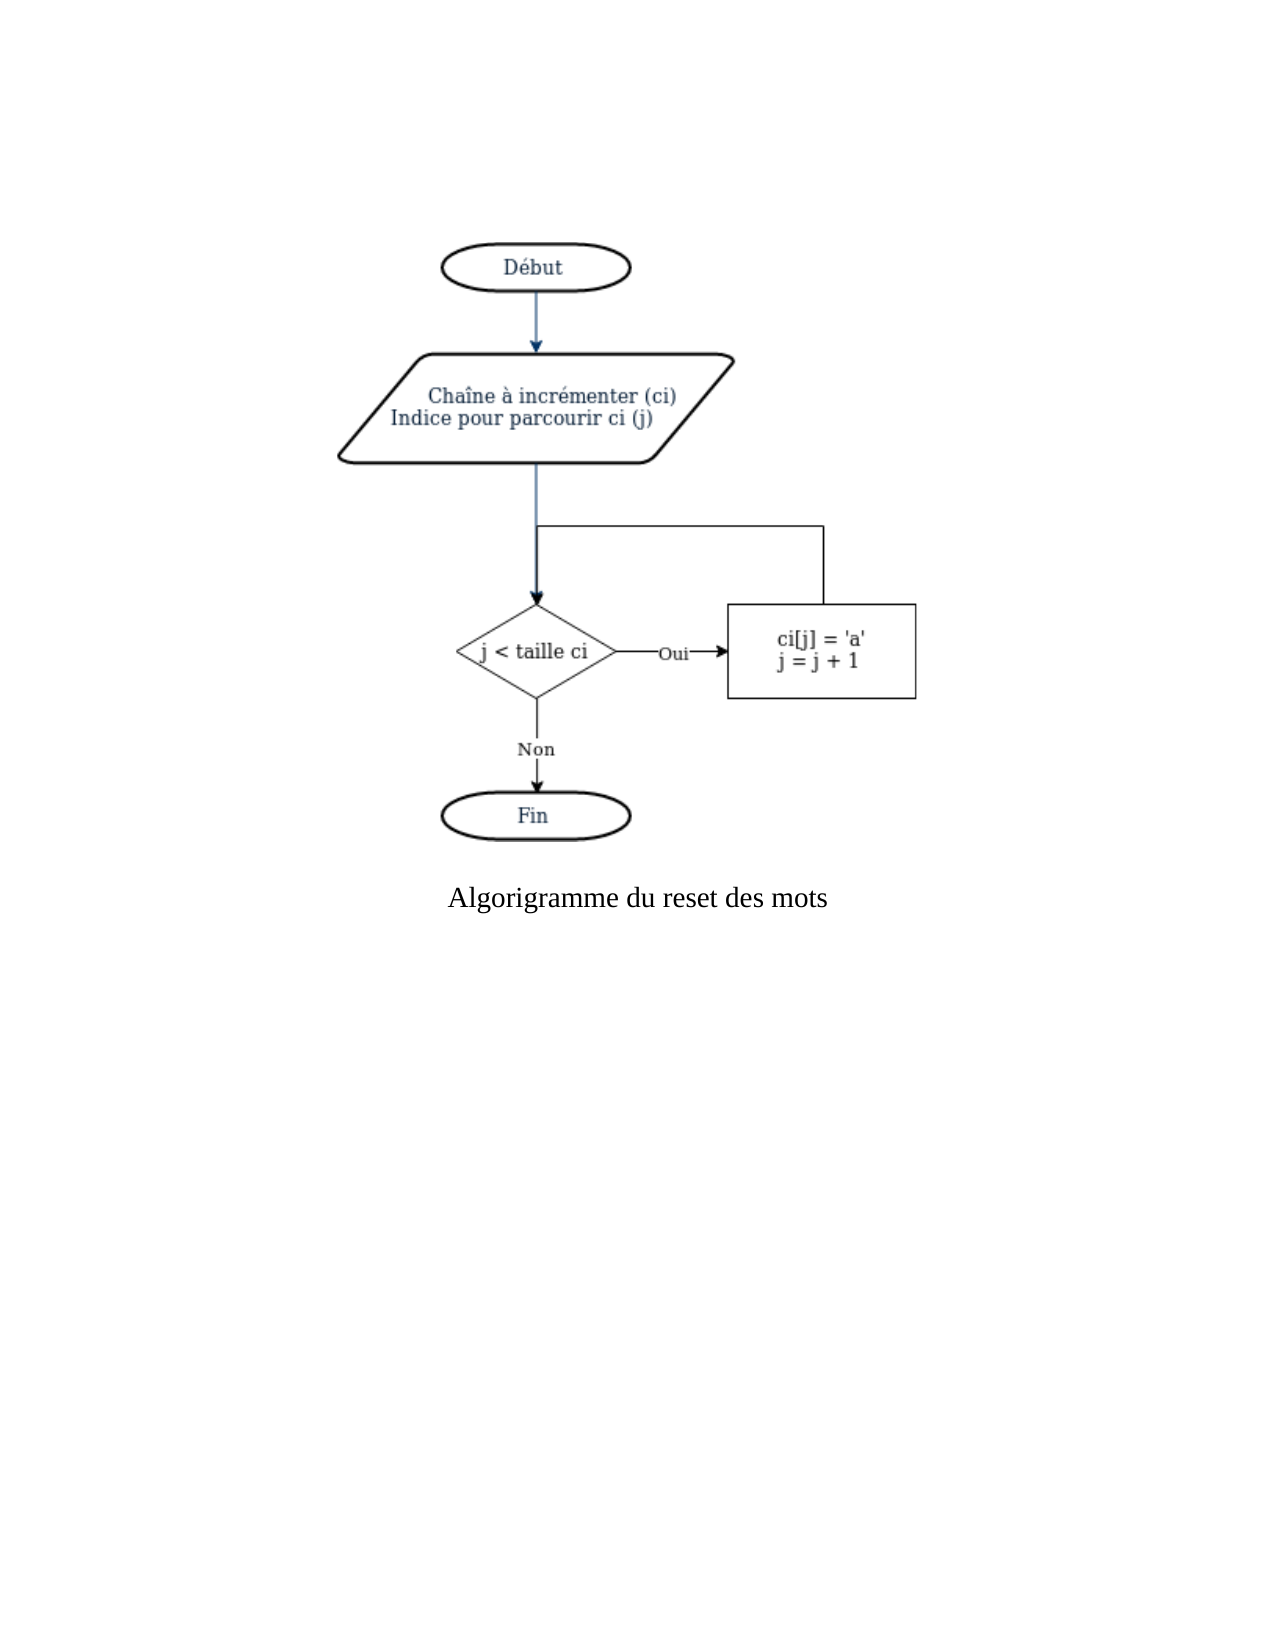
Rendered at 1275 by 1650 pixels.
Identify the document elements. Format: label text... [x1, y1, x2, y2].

picture [336, 242, 917, 842]
text Algorigramme du reset des mots [118, 880, 1157, 913]
